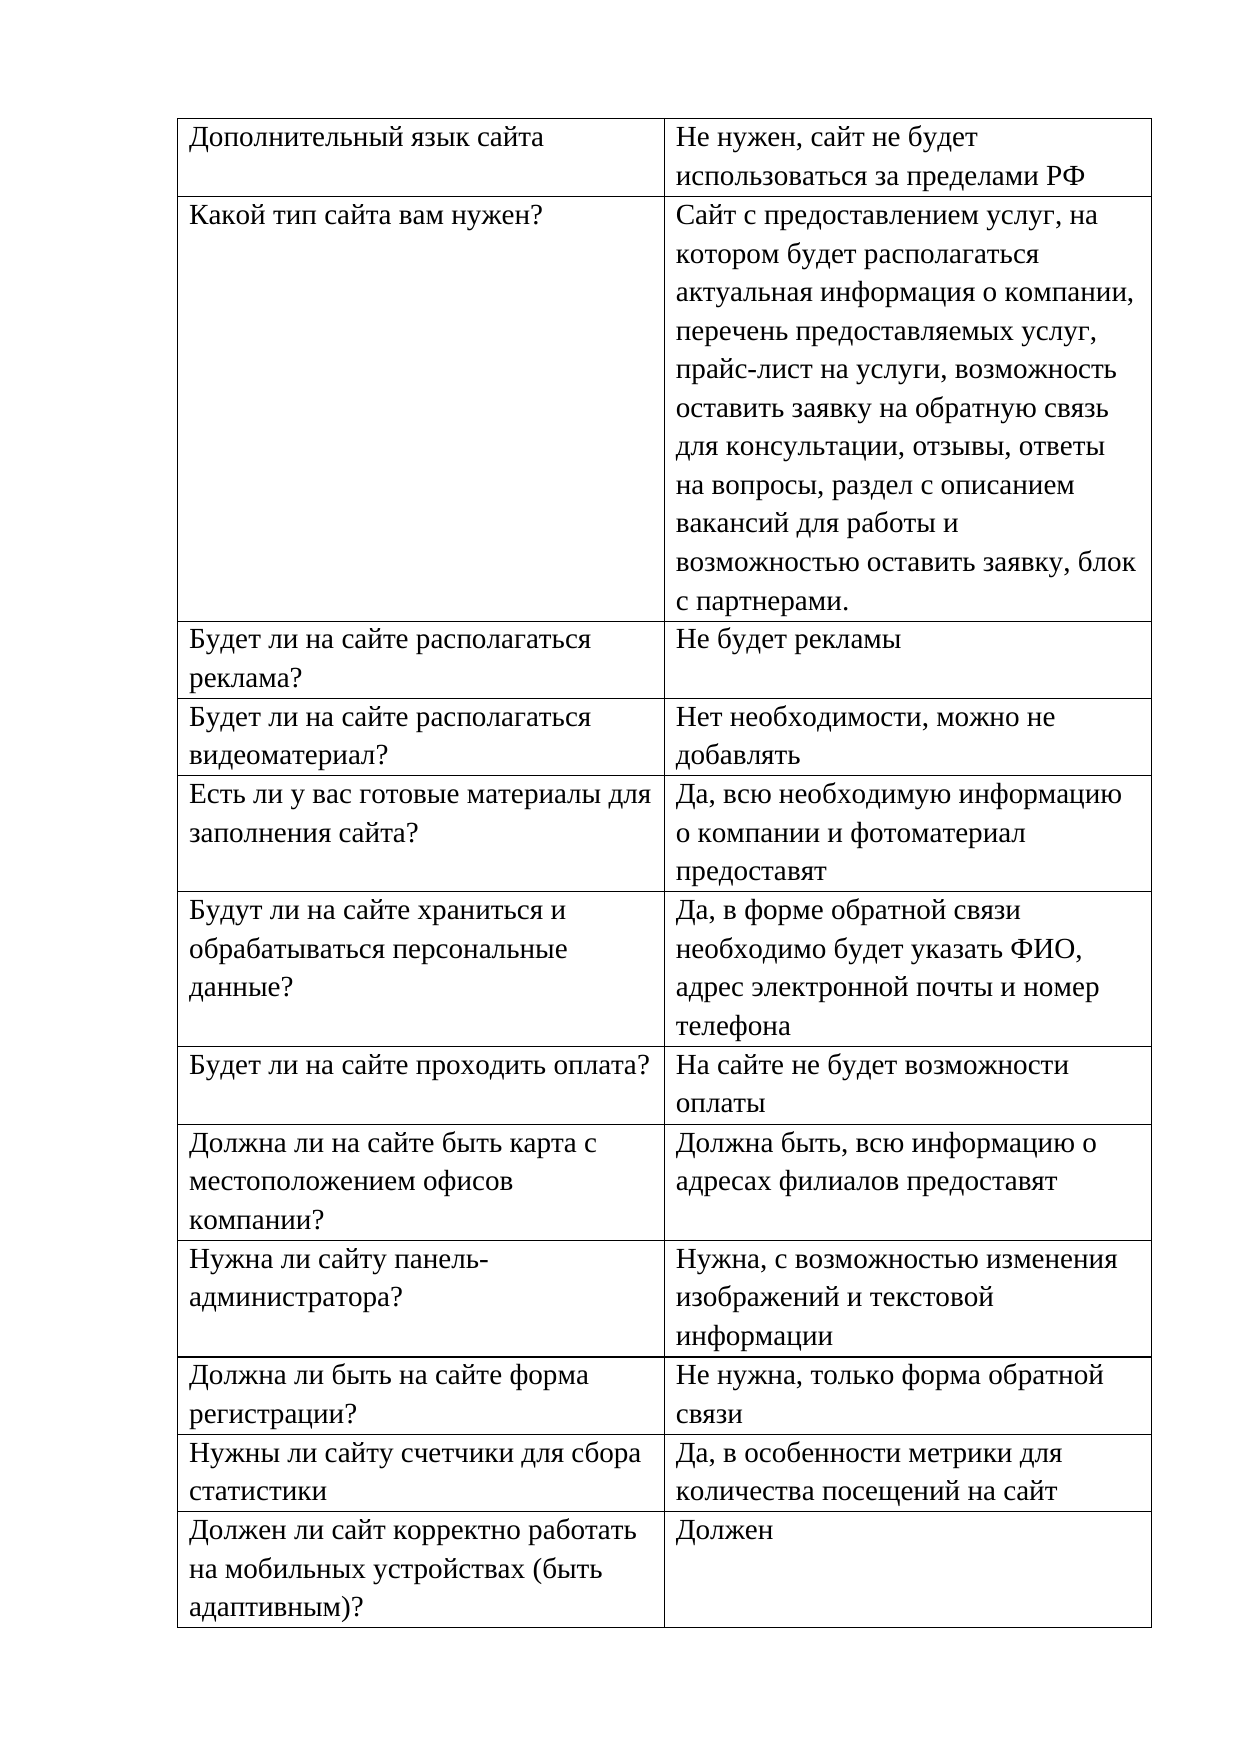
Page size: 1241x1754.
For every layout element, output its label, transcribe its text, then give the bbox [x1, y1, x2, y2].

table_cell Нужна, с возможностью изменения изображений и текстовой информации [665, 1241, 1151, 1356]
table_cell На сайте не будет возможности оплаты [665, 1047, 1151, 1124]
table_cell Нужна ли сайту панель-администратора? [178, 1241, 664, 1356]
table_cell Будет ли на сайте проходить оплата? [178, 1047, 664, 1124]
table_cell Нужны ли сайту счетчики для сбора статистики [178, 1435, 664, 1511]
table_cell Будут ли на сайте храниться и обрабатываться персональные данные? [178, 892, 664, 1046]
table_cell Должен ли сайт корректно работать на мобильных устройствах (быть адаптивным)? [178, 1512, 664, 1627]
table_cell Нет необходимости, можно не добавлять [665, 699, 1151, 775]
table_cell Сайт с предоставлением услуг, на котором будет располагаться актуальная информация о компании, перечень предоставляемых услуг, прайс-лист на услуги, возможность оставить заявку на обратную связь для консультации, отзывы, ответы на вопросы, раздел с описанием вакансий для работы и возможностью оставить заявку, блок с партнерами. [665, 197, 1151, 621]
table_cell Да, в особенности метрики для количества посещений на сайт [665, 1435, 1151, 1511]
table_cell Будет ли на сайте располагаться видеоматериал? [178, 699, 664, 775]
table_cell Будет ли на сайте располагаться реклама? [178, 622, 664, 698]
table_cell Должна ли на сайте быть карта с местоположением офисов компании? [178, 1125, 664, 1240]
table_cell Не будет рекламы [665, 622, 1151, 698]
table_cell Да, всю необходимую информацию о компании и фотоматериал предоставят [665, 776, 1151, 891]
table_cell Какой тип сайта вам нужен? [178, 197, 664, 621]
table_cell Не нужен, сайт не будет использоваться за пределами РФ [665, 119, 1151, 196]
table_cell Да, в форме обратной связи необходимо будет указать ФИО, адрес электронной почты и номер телефона [665, 892, 1151, 1046]
table_cell Должна быть, всю информацию о адресах филиалов предоставят [665, 1125, 1151, 1240]
table_cell Не нужна, только форма обратной связи [665, 1358, 1151, 1434]
table_cell Есть ли у вас готовые материалы для заполнения сайта? [178, 776, 664, 891]
table_cell Дополнительный язык сайта [178, 119, 664, 196]
table_cell Должна ли быть на сайте форма регистрации? [178, 1358, 664, 1434]
table_cell Должен [665, 1512, 1151, 1627]
